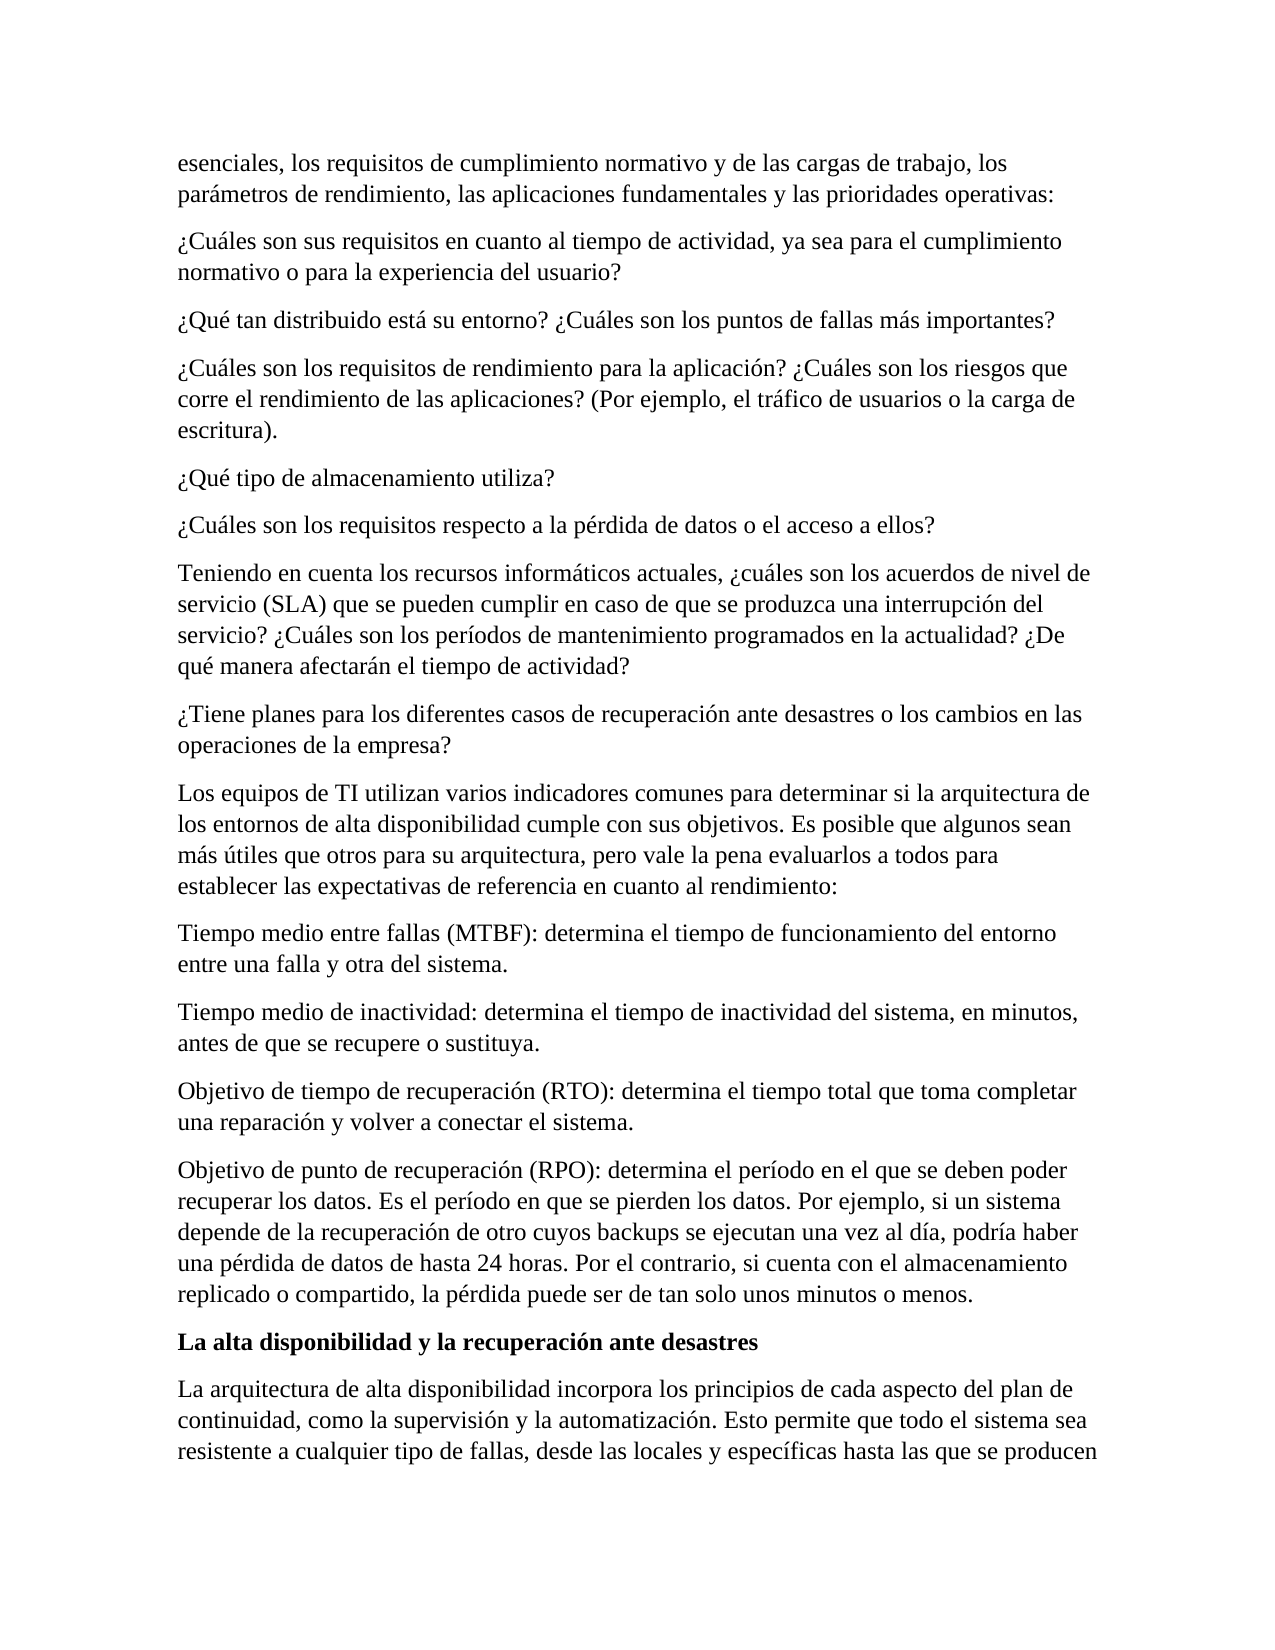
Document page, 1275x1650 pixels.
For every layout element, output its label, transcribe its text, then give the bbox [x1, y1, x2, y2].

text Objetivo de punto de recuperación (RPO): determina el período en el que se deben poder recuperar los datos. Es el período en que se pierden los datos. Por ejemplo, si un sistema depende de la recuperación de otro cuyos backups se ejecutan una vez al día, podría haber una pérdida de datos de hasta 24 horas. Por el contrario, si cuenta con el almacenamiento replicado o compartido, la pérdida puede ser de tan solo unos minutos o menos. [177, 1155, 1098, 1308]
text ¿Qué tipo de almacenamiento utiliza? [177, 463, 1098, 491]
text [177, 1374, 1098, 1465]
text ¿Cuáles son sus requisitos en cuanto al tiempo de actividad, ya sea para el cumplimiento normativo o para la experiencia del usuario? [177, 226, 1098, 286]
text La alta disponibilidad y la recuperación ante desastres [177, 1327, 1098, 1355]
text ¿Qué tan distribuido está su entorno? ¿Cuáles son los puntos de fallas más importantes? [177, 305, 1098, 334]
text Objetivo de tiempo de recuperación (RTO): determina el tiempo total que toma completar una reparación y volver a conectar el sistema. [177, 1076, 1098, 1136]
text ¿Tiene planes para los diferentes casos de recuperación ante desastres o los cambios en las operaciones de la empresa? [177, 699, 1098, 759]
text Los equipos de TI utilizan varios indicadores comunes para determinar si la arquitectura de los entornos de alta disponibilidad cumple con sus objetivos. Es posible que algunos sean más útiles que otros para su arquitectura, pero vale la pena evaluarlos a todos para establecer las expectativas de referencia en cuanto al rendimiento: [177, 778, 1098, 899]
text Tiempo medio entre fallas (MTBF): determina el tiempo de funcionamiento del entorno entre una falla y otra del sistema. [177, 918, 1098, 978]
text ¿Cuáles son los requisitos de rendimiento para la aplicación? ¿Cuáles son los riesgos que corre el rendimiento de las aplicaciones? (Por ejemplo, el tráfico de usuarios o la carga de escritura). [177, 353, 1098, 444]
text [177, 148, 1098, 207]
text Teniendo en cuenta los recursos informáticos actuales, ¿cuáles son los acuerdos de nivel de servicio (SLA) que se pueden cumplir en caso de que se produzca una interrupción del servicio? ¿Cuáles son los períodos de mantenimiento programados en la actualidad? ¿De qué manera afectarán el tiempo de actividad? [177, 558, 1098, 680]
text ¿Cuáles son los requisitos respecto a la pérdida de datos o el acceso a ellos? [177, 510, 1098, 539]
text Tiempo medio de inactividad: determina el tiempo de inactividad del sistema, en minutos, antes de que se recupere o sustituya. [177, 997, 1098, 1057]
